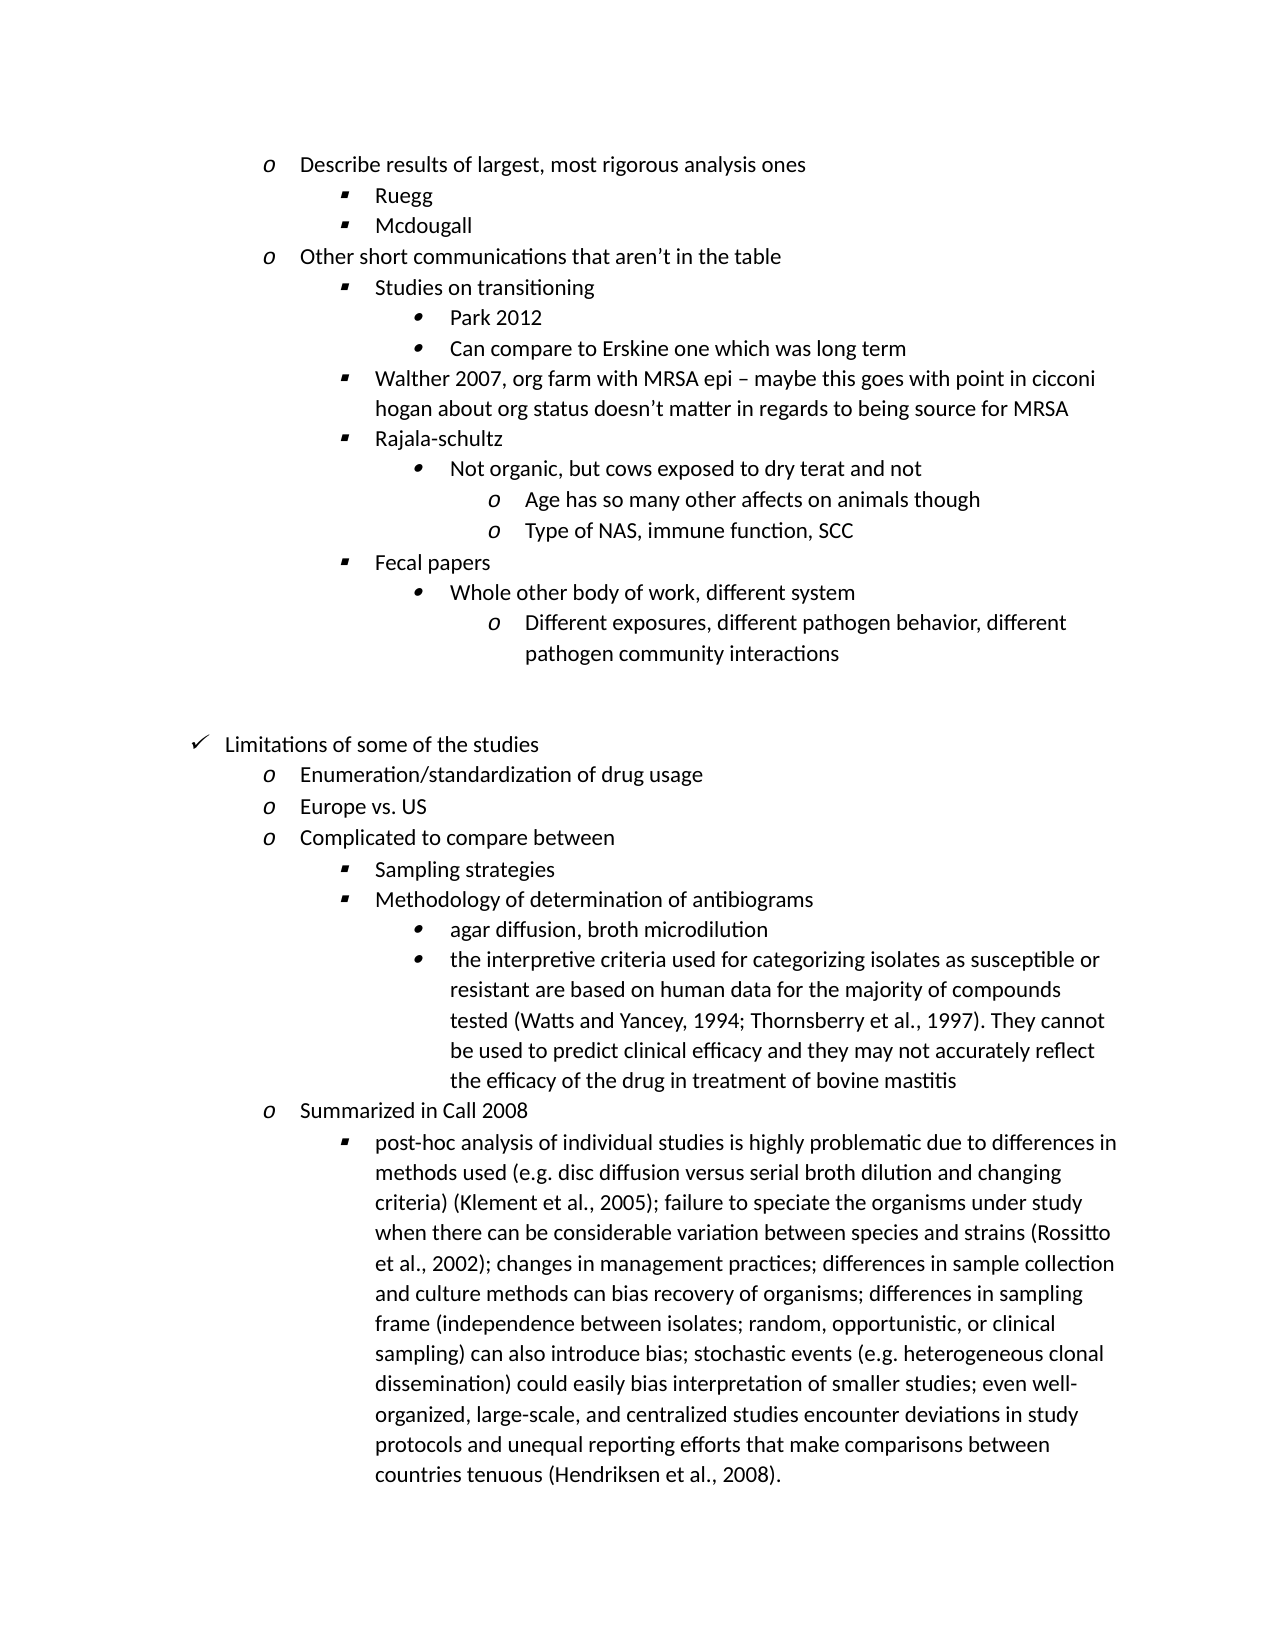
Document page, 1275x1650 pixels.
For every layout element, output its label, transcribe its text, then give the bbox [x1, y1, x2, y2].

list Park 2012 [412, 303, 1125, 332]
list Sampling strategies [337, 855, 1125, 883]
list Not organic, but cows exposed to dry terat and not [412, 454, 1125, 483]
list Walther 2007, org farm with MRSA epi – maybe this goes with point in cicconi hogan about org status doesn’t matter in regards to being source for MRSA [337, 364, 1125, 422]
list Fecal papers [337, 548, 1125, 576]
list Type of NAS, immune function, SCC [487, 516, 1125, 545]
list Complicated to compare between [262, 823, 1125, 852]
list agar diffusion, broth microdilution [412, 915, 1125, 943]
list Age has so many other affects on animals though [487, 485, 1125, 514]
list Methodology of determination of antibiograms [337, 885, 1125, 913]
list Describe results of largest, most rigorous analysis ones [262, 150, 1125, 179]
list the interpretive criteria used for categorizing isolates as susceptible or resistant are based on human data for the majority of compounds tested (Watts and Yancey, 1994; Thornsberry et al., 1997). They cannot be used to predict clinical efficacy and they may not accurately reflect the efficacy of the drug in treatment of bovine mastitis [412, 945, 1125, 1094]
list Ruegg [337, 181, 1125, 209]
list Other short communications that aren’t in the table [262, 242, 1125, 271]
list Enumeration/standardization of drug usage [262, 760, 1125, 789]
list Studies on transitioning [337, 273, 1125, 301]
list Limitations of some of the studies [187, 730, 1125, 758]
list Mcdougall [337, 212, 1125, 240]
list post-hoc analysis of individual studies is highly problematic due to differences in methods used (e.g. disc diffusion versus serial broth dilution and changing criteria) (Klement et al., 2005); failure to speciate the organisms under study when there can be considerable variation between species and strains (Rossitto et al., 2002); changes in management practices; differences in sample collection and culture methods can bias recovery of organisms; differences in sampling frame (independence between isolates; random, opportunistic, or clinical sampling) can also introduce bias; stochastic events (e.g. heterogeneous clonal dissemination) could easily bias interpretation of smaller studies; even well-organized, large-scale, and centralized studies encounter deviations in study protocols and unequal reporting efforts that make comparisons between countries tenuous (Hendriksen et al., 2008). [337, 1128, 1125, 1488]
list Summarized in Call 2008 [262, 1096, 1125, 1126]
list Can compare to Erskine one which was long term [412, 334, 1125, 362]
list Rajala-schultz [337, 424, 1125, 452]
list Whole other body of work, different system [412, 578, 1125, 606]
list Europe vs. US [262, 792, 1125, 821]
list Different exposures, different pathogen behavior, different pathogen community interactions [487, 608, 1125, 667]
